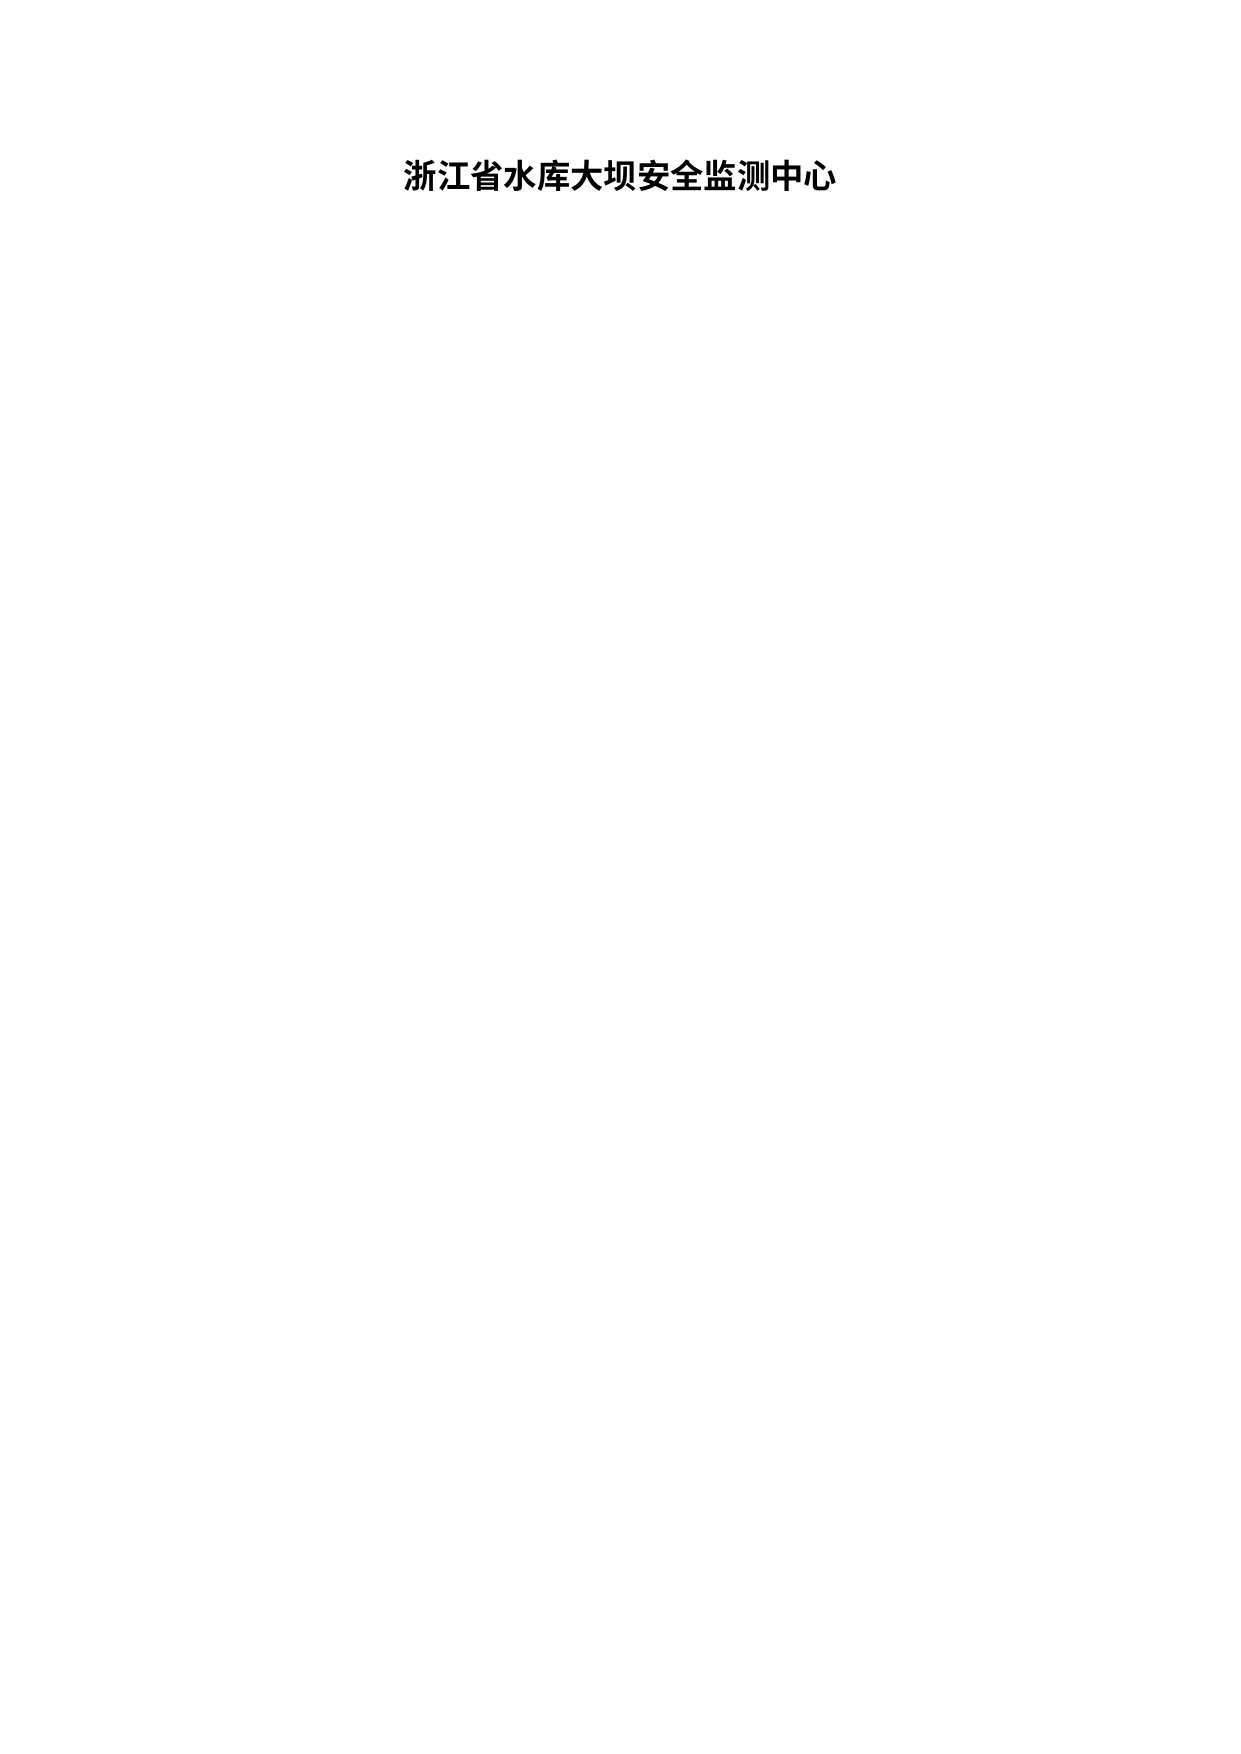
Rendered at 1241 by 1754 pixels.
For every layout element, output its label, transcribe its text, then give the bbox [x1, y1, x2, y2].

text 浙江省水库大坝安全监测中心 [187, 150, 1053, 198]
